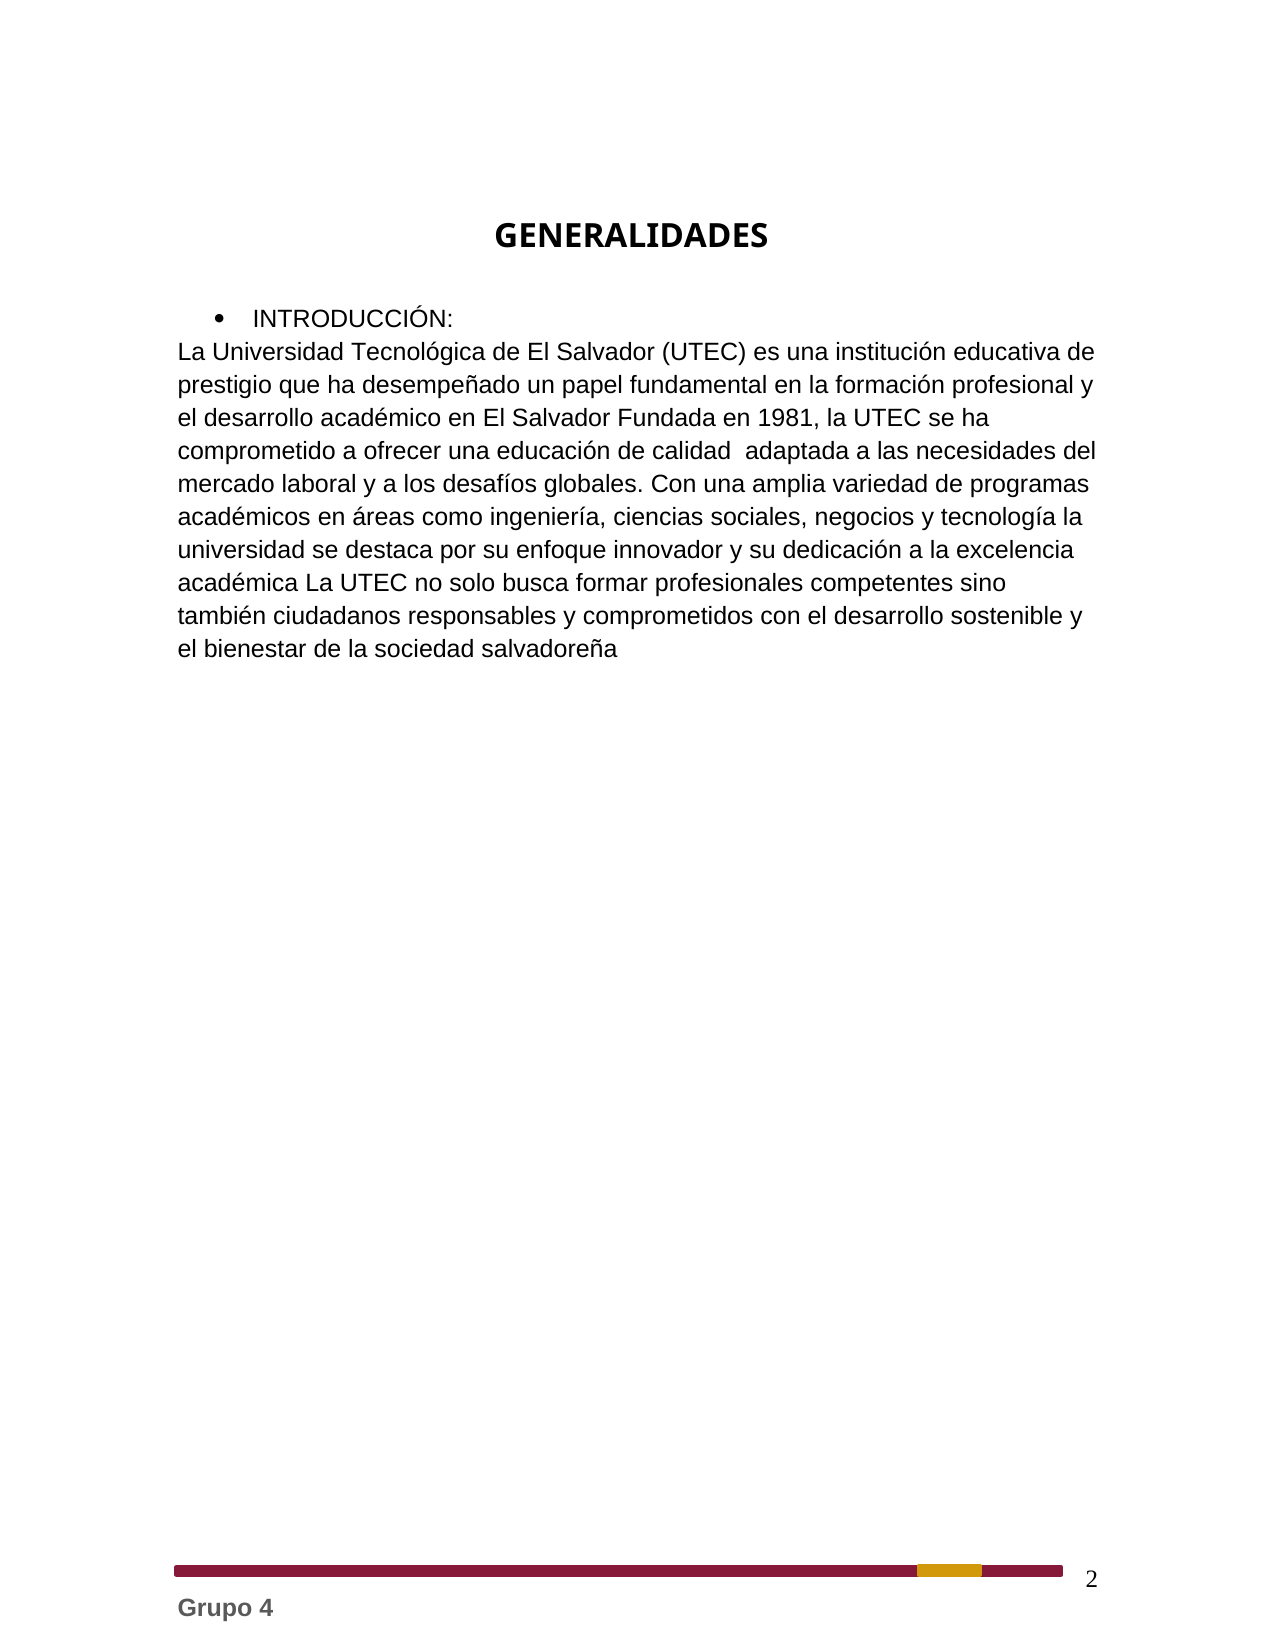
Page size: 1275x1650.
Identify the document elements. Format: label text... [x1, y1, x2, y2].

list INTRODUCCIÓN: [215, 303, 1098, 332]
text GENERALIDADES [177, 212, 1098, 258]
text La Universidad Tecnológica de El Salvador (UTEC) es una institución educativa de prestigio que ha desempeñado un papel fundamental en la formación profesional y el desarrollo académico en El Salvador Fundada en 1981, la UTEC se ha comprometido a ofrecer una educación de calidad adaptada a las necesidades del mercado laboral y a los desafíos globales. Con una amplia variedad de programas académicos en áreas como ingeniería, ciencias sociales, negocios y tecnología la universidad se destaca por su enfoque innovador y su dedicación a la excelencia académica La UTEC no solo busca formar profesionales competentes sino también ciudadanos responsables y comprometidos con el desarrollo sostenible y el bienestar de la sociedad salvadoreña [177, 337, 1098, 663]
